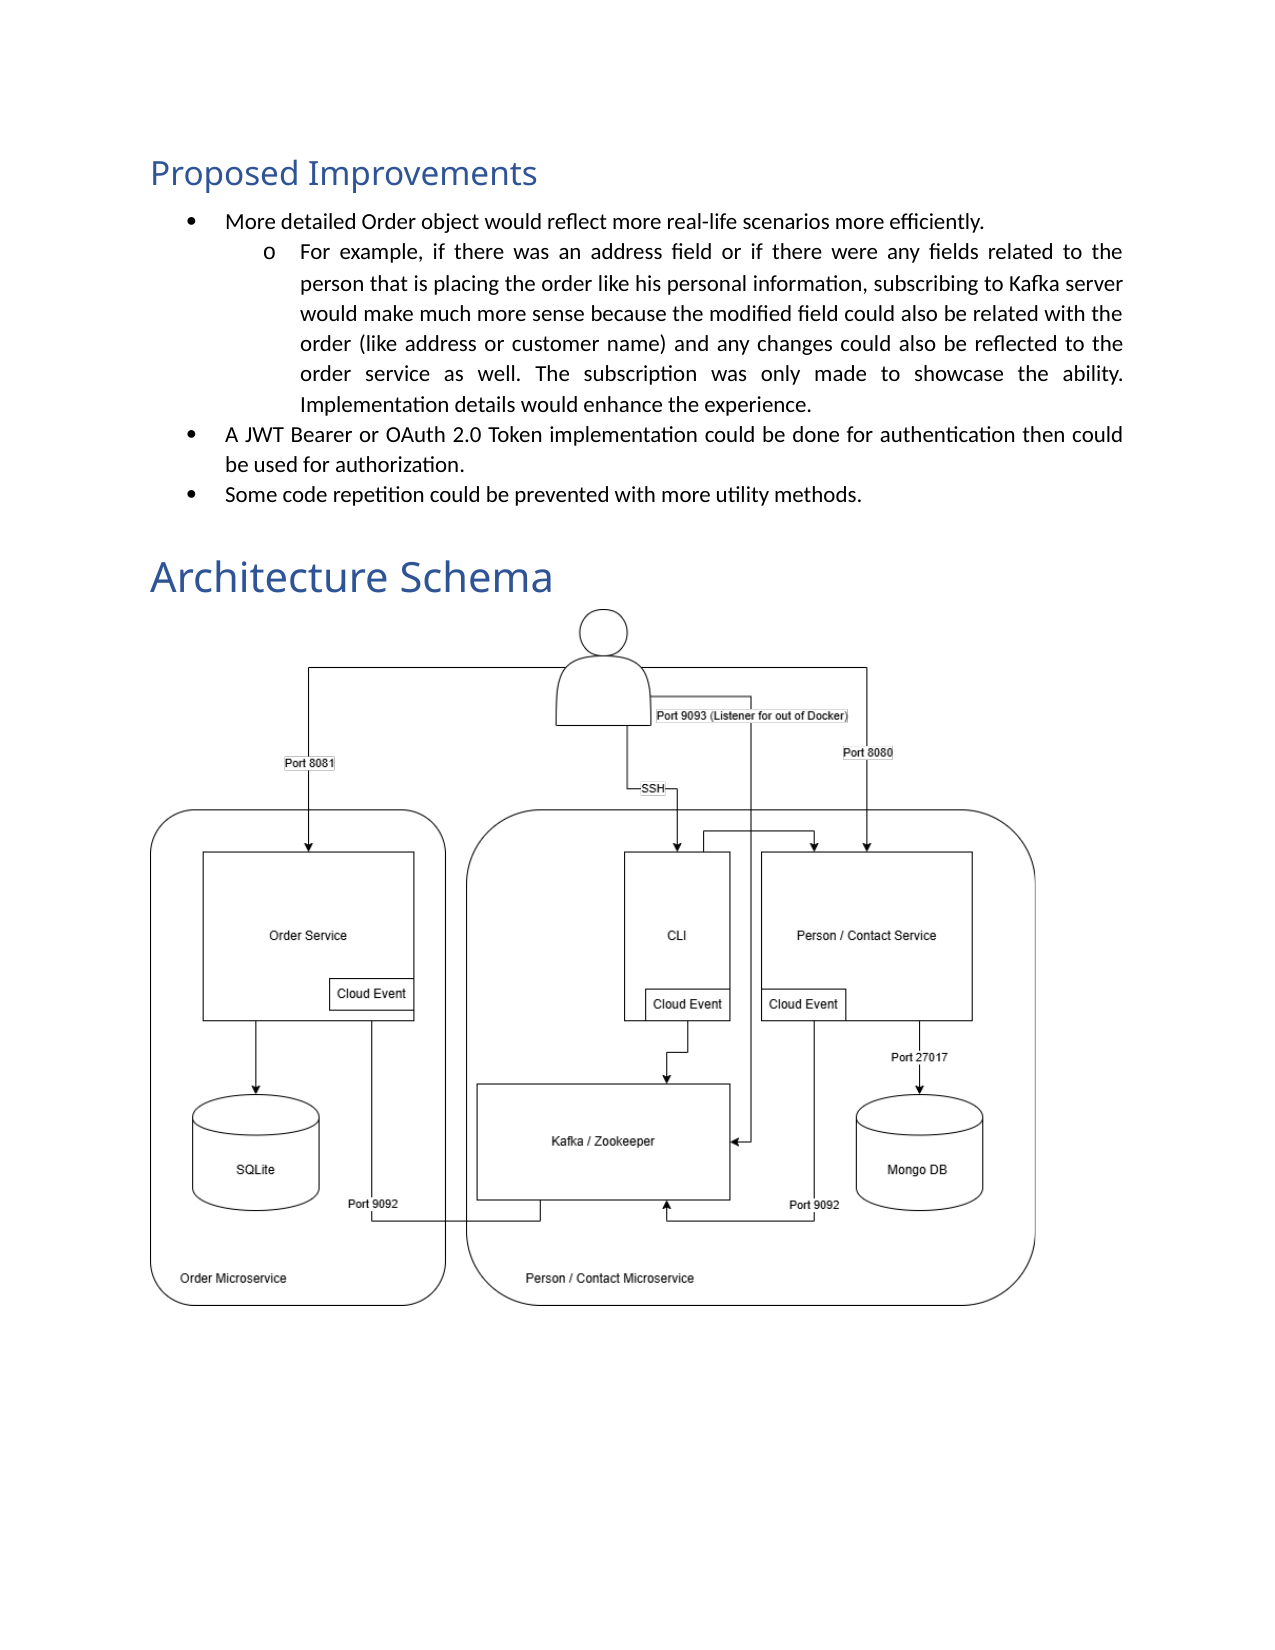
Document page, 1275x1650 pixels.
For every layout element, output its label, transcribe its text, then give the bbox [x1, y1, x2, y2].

list For example, if there was an address field or if there were any fields related to the person that is placing the order like his personal information, subscribing to Kafka server would make much more sense because the modified field could also be related with the order (like address or customer name) and any changes could also be reflected to the order service as well. The subscription was only made to showcase the ability. Implementation details would enhance the experience. [262, 237, 1125, 418]
picture [150, 609, 1036, 1306]
list More detailed Order object would reflect more real-life scenarios more efficiently. [187, 207, 1125, 235]
subtitle Proposed Improvements [150, 150, 1125, 195]
list Some code repetition could be prevented with more utility methods. [187, 480, 1125, 508]
list A JWT Bearer or OAuth 2.0 Token implementation could be done for authentication then could be used for authorization. [187, 420, 1125, 478]
